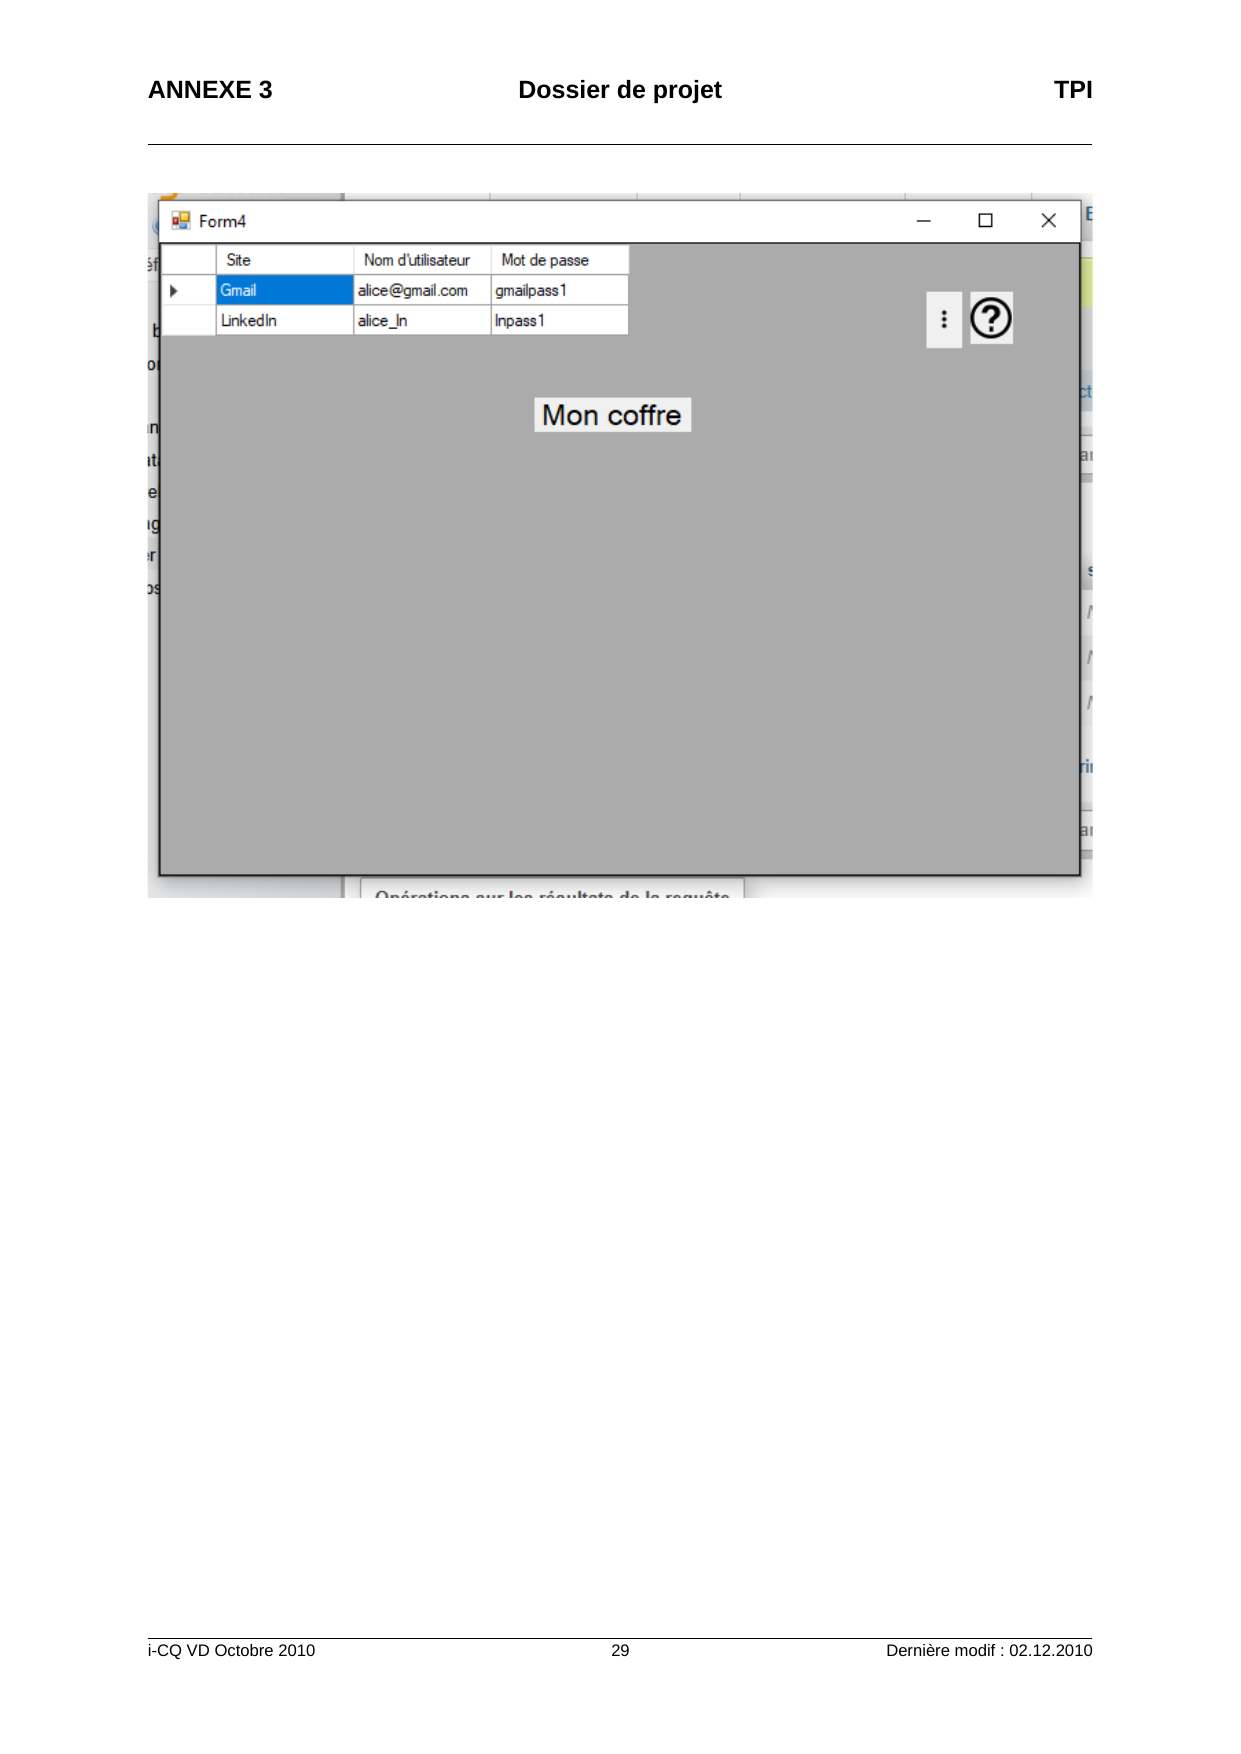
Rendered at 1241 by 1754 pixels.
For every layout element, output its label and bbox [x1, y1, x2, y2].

picture [147, 193, 1093, 898]
